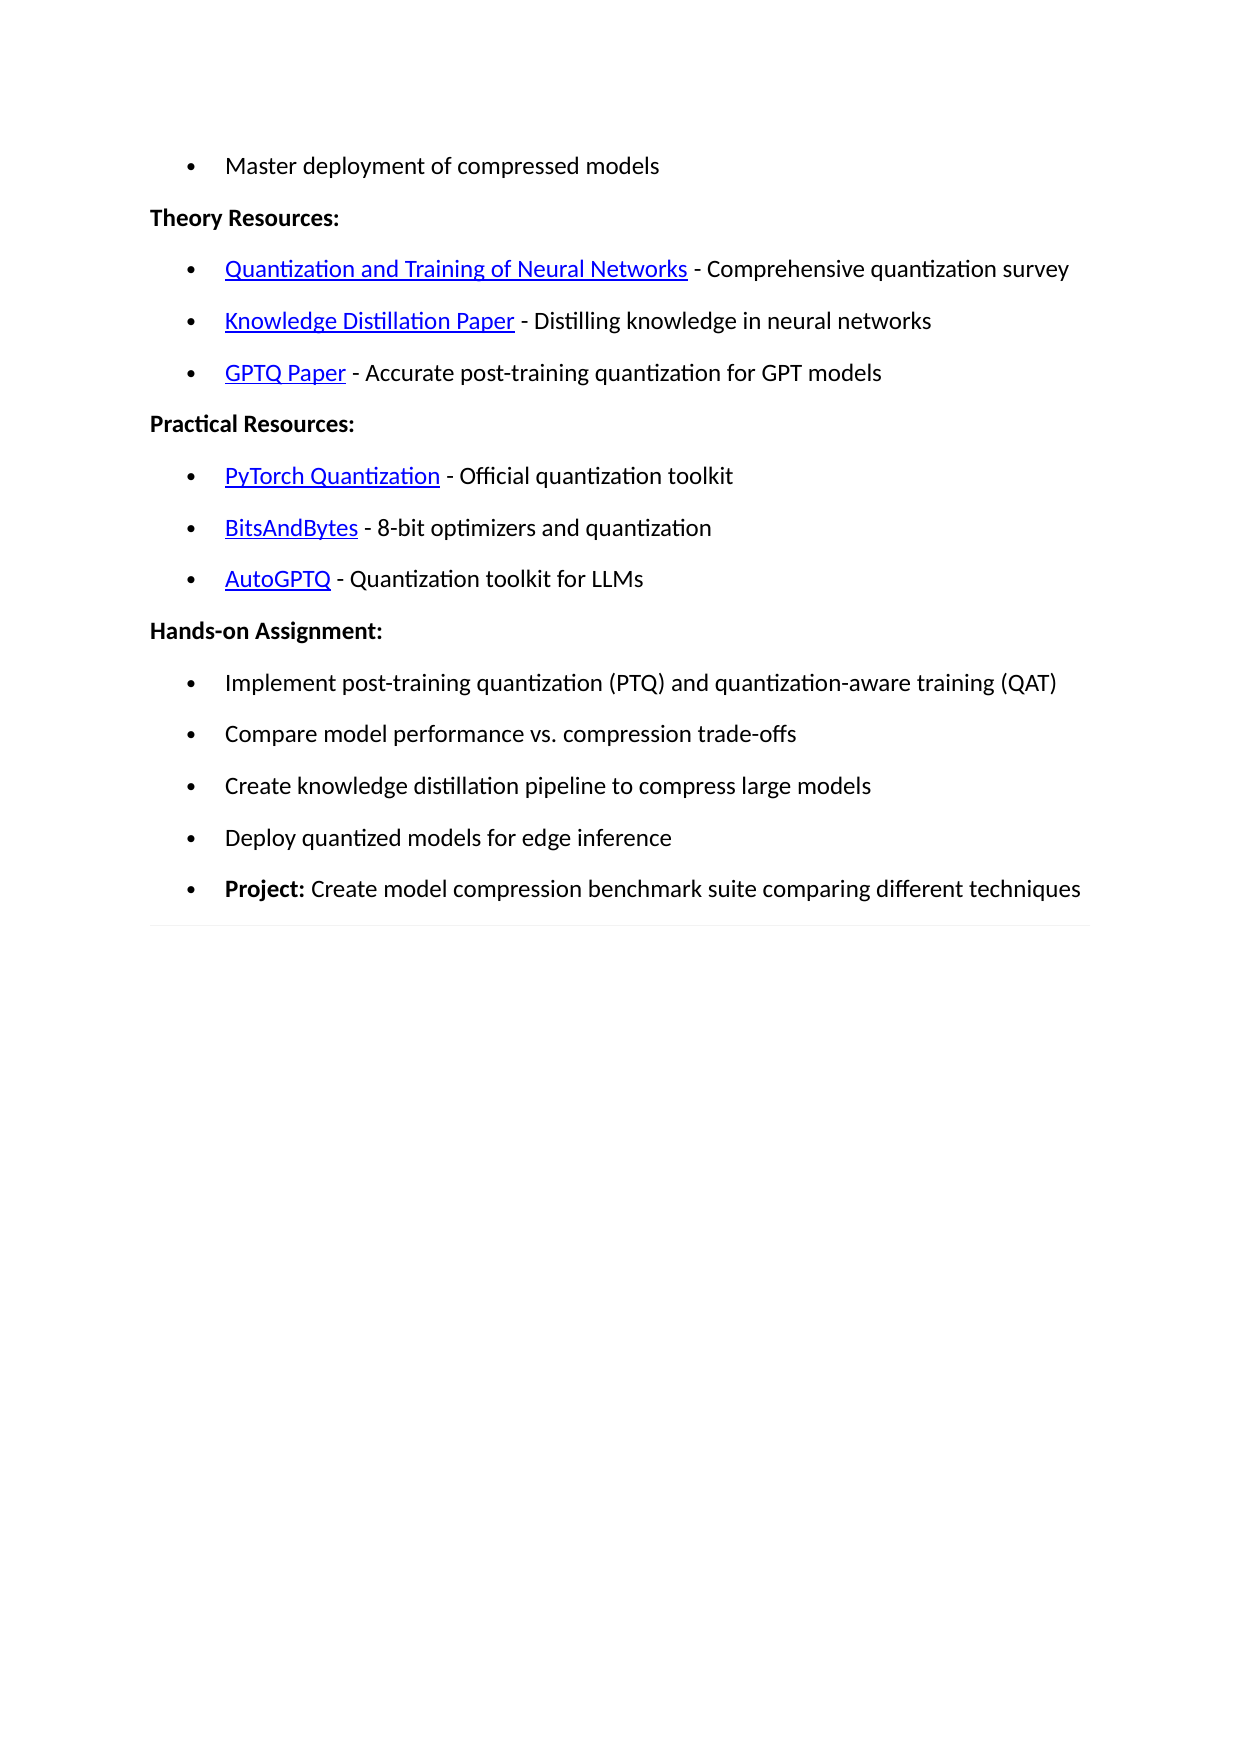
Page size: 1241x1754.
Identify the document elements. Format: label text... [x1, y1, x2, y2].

list GPTQ Paper - Accurate post-training quantization for GPT models [187, 357, 1090, 387]
list Compare model performance vs. compression trade-offs [187, 718, 1090, 749]
list Knowledge Distillation Paper - Distilling knowledge in neural networks [187, 305, 1090, 336]
list PyTorch Quantization - Official quantization toolkit [187, 460, 1090, 491]
list Project: Create model compression benchmark suite comparing different techniques [187, 873, 1090, 904]
list Master deployment of compressed models [187, 150, 1090, 181]
text Theory Resources: [150, 202, 1090, 232]
list Quantization and Training of Neural Networks - Comprehensive quantization survey [187, 253, 1090, 284]
text Hands-on Assignment: [150, 615, 1090, 646]
list Deploy quantized models for edge inference [187, 822, 1090, 852]
list BitsAndBytes - 8-bit optimizers and quantization [187, 512, 1090, 542]
list AutoGPTQ - Quantization toolkit for LLMs [187, 563, 1090, 594]
list Implement post-training quantization (PTQ) and quantization-aware training (QAT) [187, 667, 1090, 697]
text Practical Resources: [150, 408, 1090, 439]
list Create knowledge distillation pipeline to compress large models [187, 770, 1090, 801]
